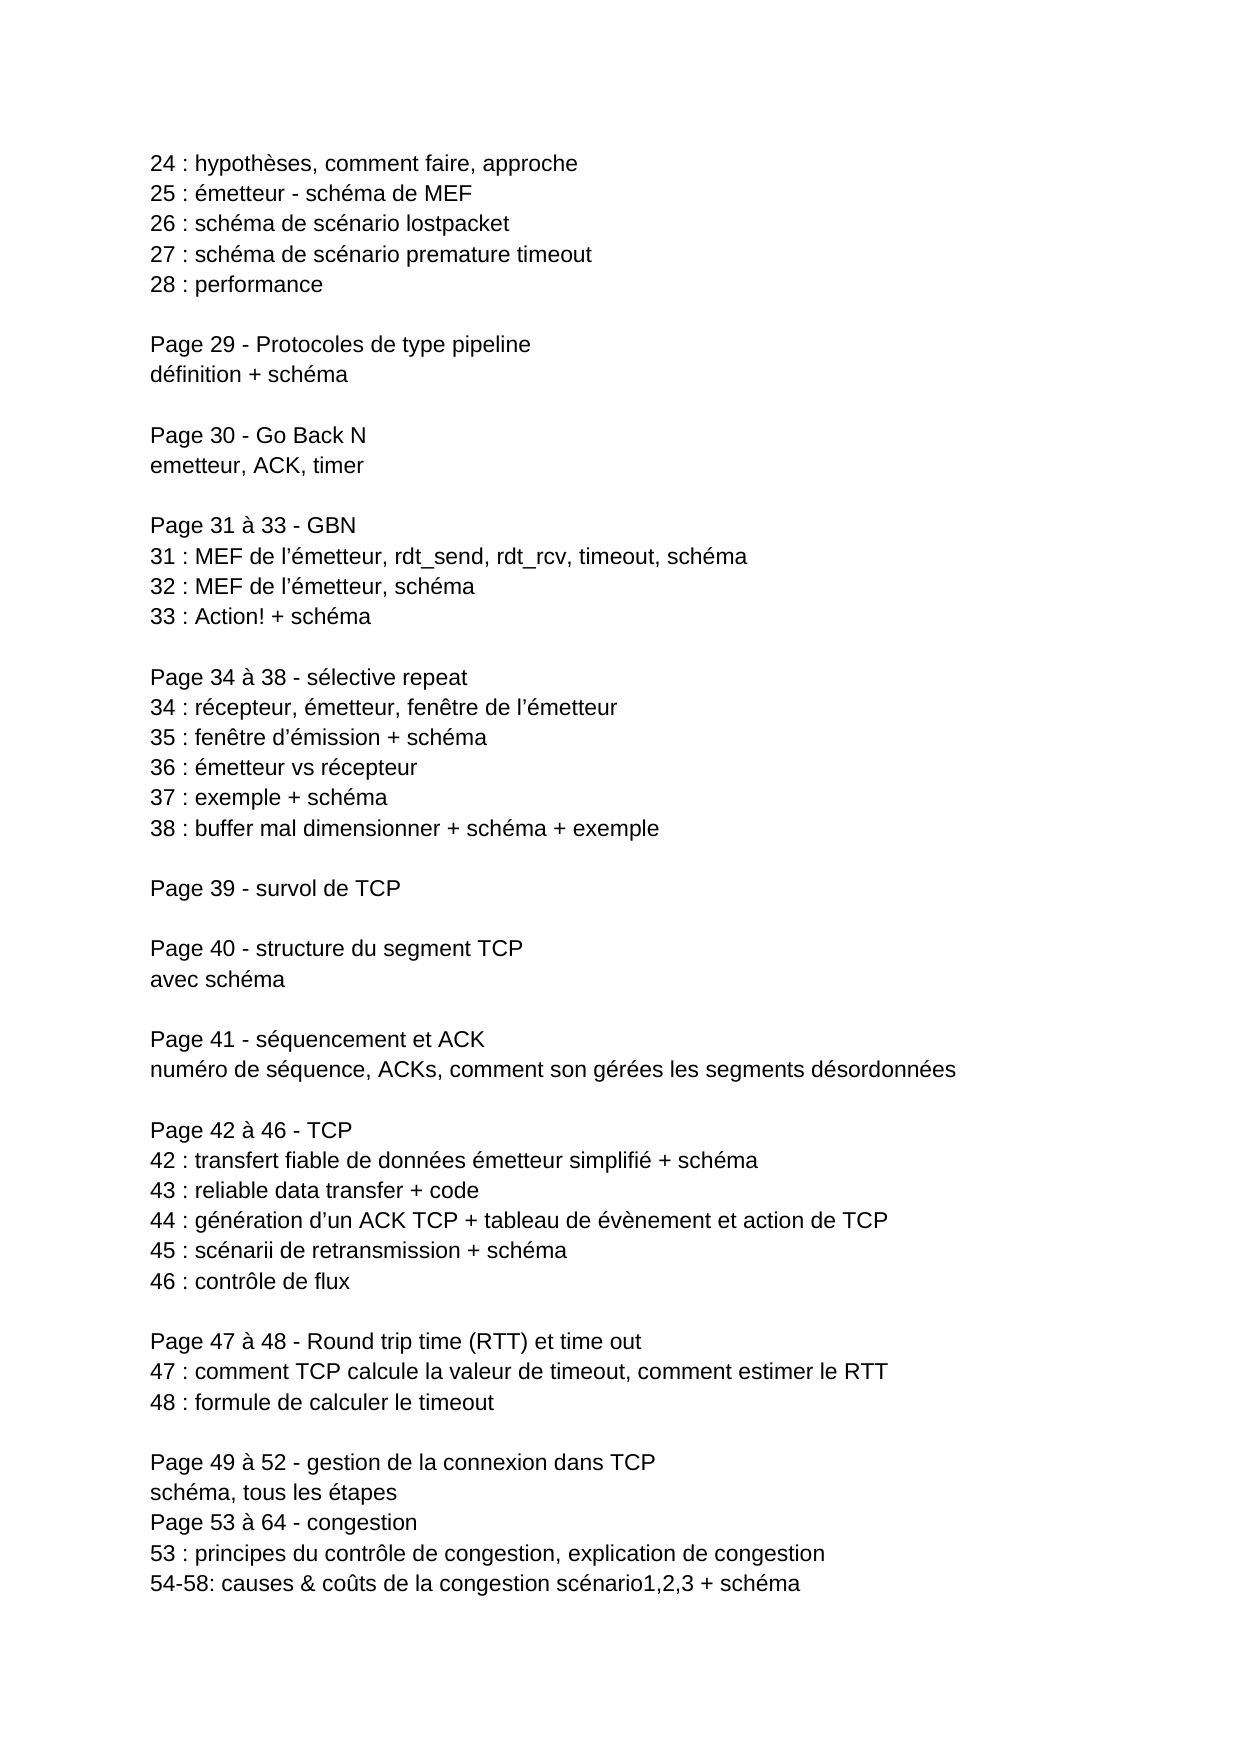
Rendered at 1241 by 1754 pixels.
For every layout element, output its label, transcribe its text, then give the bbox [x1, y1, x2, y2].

text 24 : hypothèses, comment faire, approche [150, 150, 1090, 176]
text 54-58: causes & coûts de la congestion scénario1,2,3 + schéma [150, 1570, 1090, 1596]
text numéro de séquence, ACKs, comment son gérées les segments désordonnées [150, 1056, 1090, 1083]
text 48 : formule de calculer le timeout [150, 1388, 1090, 1415]
text 32 : MEF de l’émetteur, schéma [150, 573, 1090, 599]
text 27 : schéma de scénario premature timeout [150, 241, 1090, 267]
text schéma, tous les étapes [150, 1479, 1090, 1506]
text 33 : Action! + schéma [150, 603, 1090, 629]
text 26 : schéma de scénario lostpacket [150, 210, 1090, 237]
text 37 : exemple + schéma [150, 784, 1090, 811]
text 44 : génération d’un ACK TCP + tableau de évènement et action de TCP [150, 1207, 1090, 1234]
text 46 : contrôle de flux [150, 1268, 1090, 1294]
text Page 29 - Protocoles de type pipeline [150, 331, 1090, 358]
text 34 : récepteur, émetteur, fenêtre de l’émetteur [150, 694, 1090, 720]
text Page 41 - séquencement et ACK [150, 1026, 1090, 1052]
text 45 : scénarii de retransmission + schéma [150, 1237, 1090, 1264]
text 31 : MEF de l’émetteur, rdt_send, rdt_rcv, timeout, schéma [150, 543, 1090, 569]
text Page 34 à 38 - sélective repeat [150, 663, 1090, 690]
text Page 39 - survol de TCP [150, 875, 1090, 901]
text Page 31 à 33 - GBN [150, 512, 1090, 539]
text 42 : transfert fiable de données émetteur simplifié + schéma [150, 1147, 1090, 1173]
text 35 : fenêtre d’émission + schéma [150, 724, 1090, 750]
text 53 : principes du contrôle de congestion, explication de congestion [150, 1539, 1090, 1566]
text définition + schéma [150, 361, 1090, 388]
text 25 : émetteur - schéma de MEF [150, 180, 1090, 207]
text 47 : comment TCP calcule la valeur de timeout, comment estimer le RTT [150, 1358, 1090, 1385]
text 43 : reliable data transfer + code [150, 1177, 1090, 1203]
text 38 : buffer mal dimensionner + schéma + exemple [150, 814, 1090, 841]
text Page 47 à 48 - Round trip time (RTT) et time out [150, 1328, 1090, 1354]
text emetteur, ACK, timer [150, 452, 1090, 478]
text Page 49 à 52 - gestion de la connexion dans TCP [150, 1449, 1090, 1475]
text Page 30 - Go Back N [150, 422, 1090, 448]
text avec schéma [150, 966, 1090, 992]
text Page 42 à 46 - TCP [150, 1117, 1090, 1143]
text 28 : performance [150, 271, 1090, 297]
text 36 : émetteur vs récepteur [150, 754, 1090, 781]
text Page 53 à 64 - congestion [150, 1509, 1090, 1536]
text Page 40 - structure du segment TCP [150, 935, 1090, 962]
